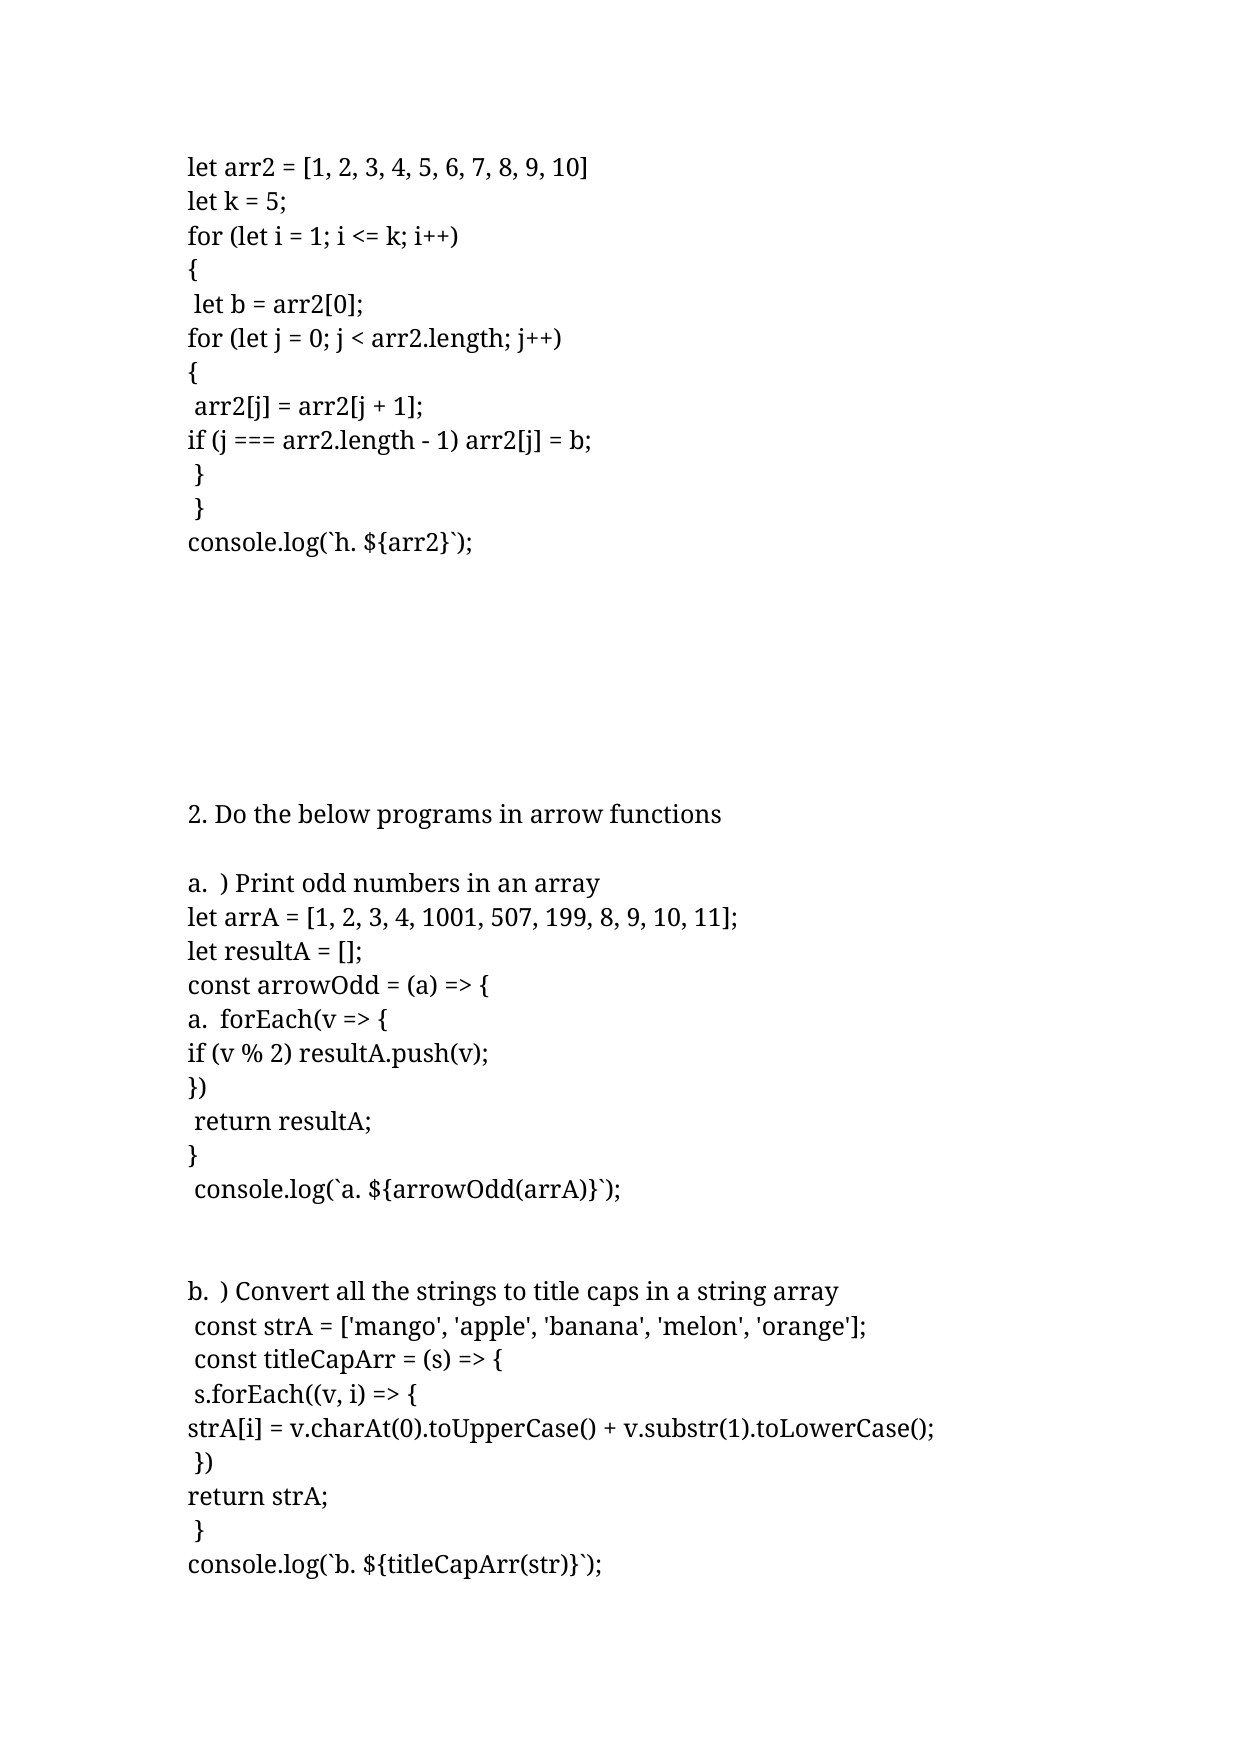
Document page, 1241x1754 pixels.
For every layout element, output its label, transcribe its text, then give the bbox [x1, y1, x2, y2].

list { [187, 354, 1053, 388]
list arr2[j] = arr2[j + 1]; [187, 388, 1053, 422]
list console.log(`a. ${arrowOdd(arrA)}`); [187, 1172, 1053, 1206]
list return strA; [187, 1478, 1053, 1512]
list }) [187, 1070, 1053, 1104]
list let b = arr2[0]; [187, 286, 1053, 320]
list if (v % 2) resultA.push(v); [187, 1036, 1053, 1070]
list let resultA = []; [187, 933, 1053, 967]
list for (let i = 1; i <= k; i++) [187, 218, 1053, 252]
list console.log(`h. ${arr2}`); [187, 525, 1053, 559]
list } [187, 1138, 1053, 1172]
list Do the below programs in arrow functions [187, 797, 1053, 831]
list let k = 5; [187, 184, 1053, 218]
list if (j === arr2.length - 1) arr2[j] = b; [187, 422, 1053, 457]
list console.log(`b. ${titleCapArr(str)}`); [187, 1547, 1053, 1581]
list const titleCapArr = (s) => { [187, 1342, 1053, 1376]
list let arrA = [1, 2, 3, 4, 1001, 507, 199, 8, 9, 10, 11]; [187, 899, 1053, 933]
list ) Print odd numbers in an array [187, 865, 1053, 899]
list strA[i] = v.charAt(0).toUpperCase() + v.substr(1).toLowerCase(); [187, 1410, 1053, 1444]
list s.forEach((v, i) => { [187, 1376, 1053, 1410]
list forEach(v => { [187, 1002, 1053, 1036]
list const arrowOdd = (a) => { [187, 967, 1053, 1002]
list } [187, 491, 1053, 525]
list const strA = ['mango', 'apple', 'banana', 'melon', 'orange']; [187, 1308, 1053, 1342]
list ) Convert all the strings to title caps in a string array [187, 1274, 1053, 1308]
list } [187, 457, 1053, 491]
list let arr2 = [1, 2, 3, 4, 5, 6, 7, 8, 9, 10] [187, 150, 1053, 184]
list } [187, 1512, 1053, 1547]
list }) [187, 1444, 1053, 1478]
list return resultA; [187, 1104, 1053, 1138]
list { [187, 252, 1053, 286]
list for (let j = 0; j < arr2.length; j++) [187, 320, 1053, 354]
